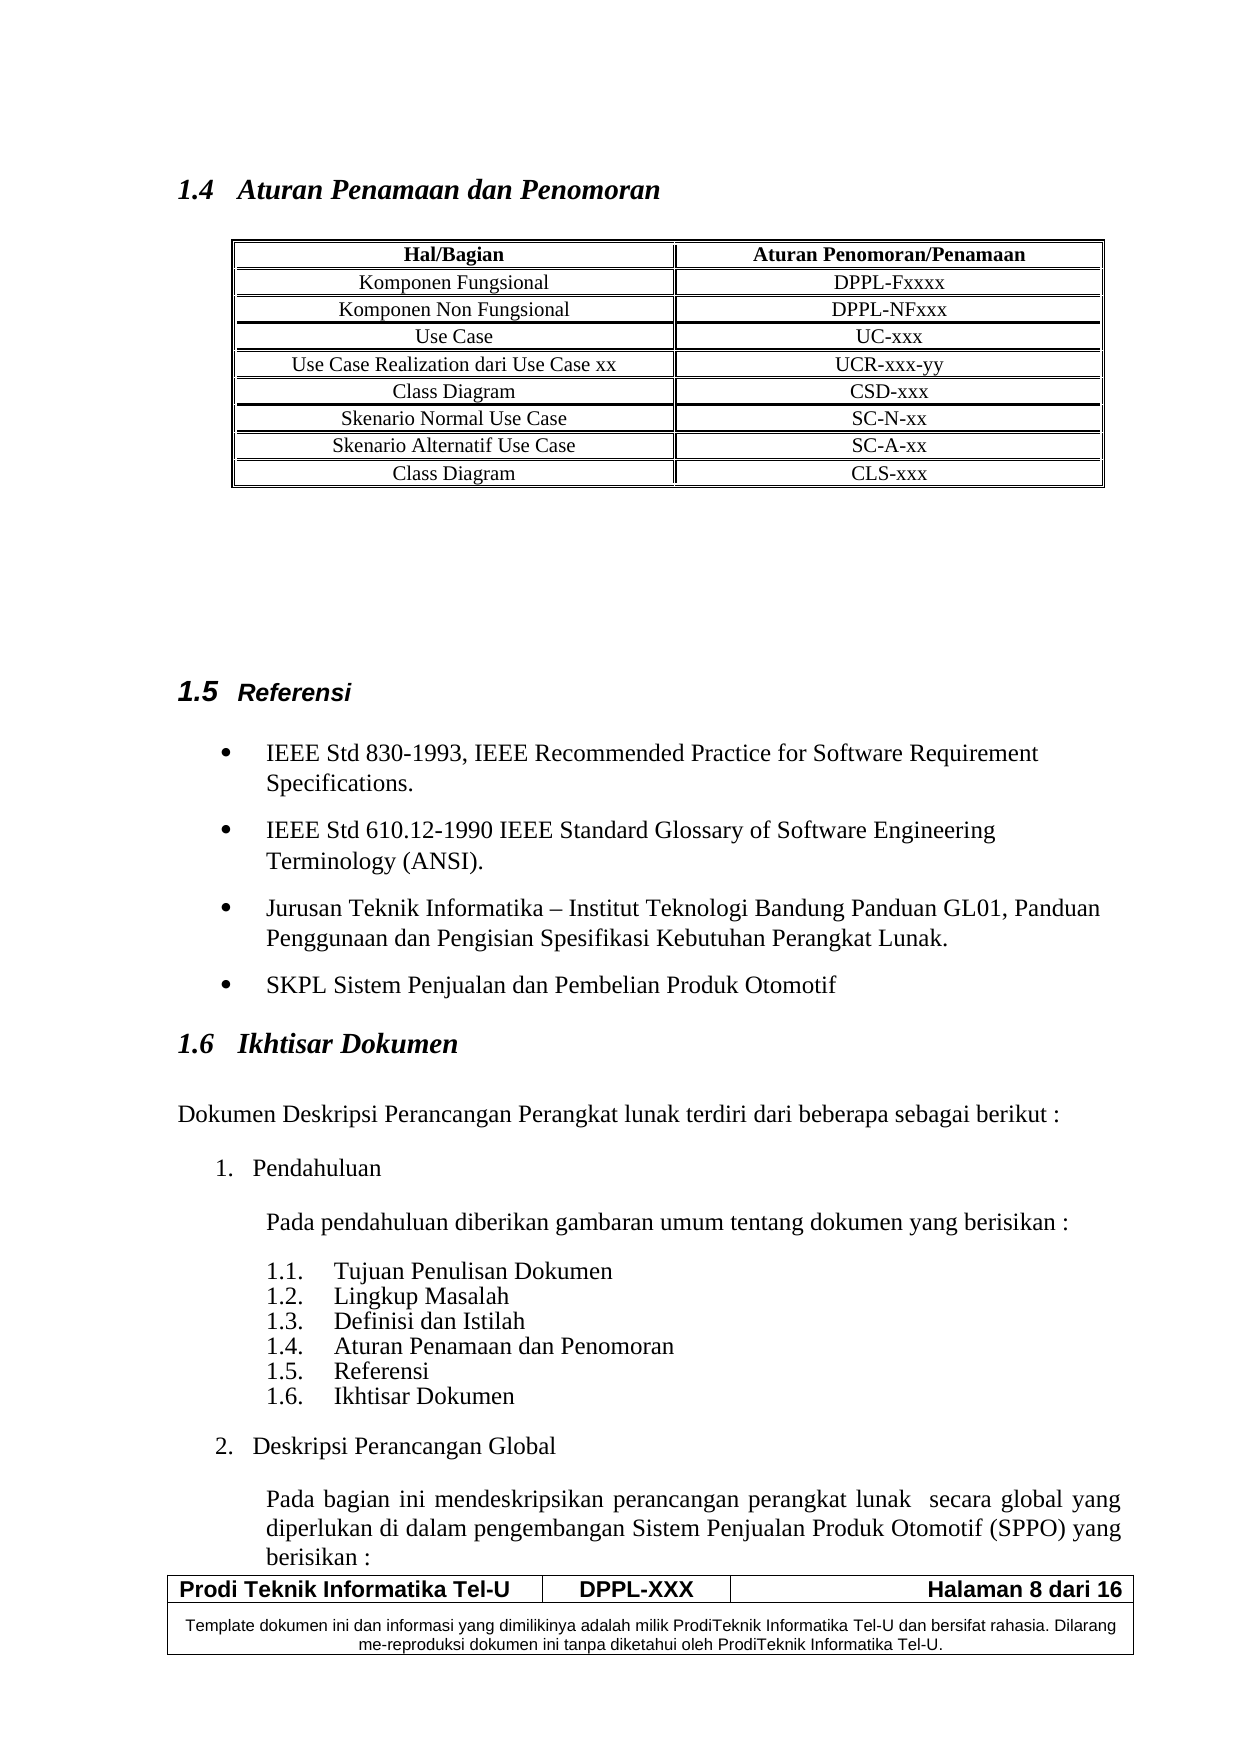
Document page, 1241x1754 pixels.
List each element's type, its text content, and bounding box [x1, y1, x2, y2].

list Jurusan Teknik Informatika – Institut Teknologi Bandung Panduan GL01, Panduan Penggunaan dan Pengisian Spesifikasi Kebutuhan Perangkat Lunak. [222, 893, 1122, 952]
list Referensi [266, 1359, 1122, 1384]
table_cell UCR-xxx-yy [677, 348, 1102, 376]
table_cell Use Case [235, 321, 673, 348]
subtitle Aturan Penamaan dan Penomoran [177, 172, 1122, 205]
table_cell DPPL-NFxxx [675, 294, 1103, 321]
table_cell Class Diagram [235, 458, 675, 485]
list Aturan Penamaan dan Penomoran [266, 1334, 1122, 1359]
table_cell CLS-xxx [675, 458, 1102, 485]
table_cell Komponen Fungsional [235, 266, 673, 294]
table_cell Use Case Realization dari Use Case xx [235, 348, 673, 376]
table_cell Skenario Normal Use Case [233, 403, 673, 430]
table_cell UC-xxx [677, 321, 1102, 348]
list Deskripsi Perancangan Global [215, 1434, 1122, 1459]
list IEEE Std 830-1993, IEEE Recommended Practice for Software Requirement Specifications. [222, 738, 1122, 797]
subtitle Ikhtisar Dokumen [177, 1026, 1122, 1059]
table_header Aturan Penomoran/Penamaan [675, 243, 1102, 266]
list SKPL Sistem Penjualan dan Pembelian Produk Otomotif [222, 971, 1122, 999]
list Ikhtisar Dokumen [266, 1384, 1122, 1409]
table_cell Komponen Non Fungsional [233, 294, 675, 321]
subtitle Referensi [177, 674, 1122, 708]
list Definisi dan Istilah [266, 1309, 1122, 1334]
list IEEE Std 610.12-1990 IEEE Standard Glossary of Software Engineering Terminology (ANSI). [222, 816, 1122, 875]
table_cell Class Diagram [233, 376, 675, 403]
list Pendahuluan [215, 1157, 1122, 1182]
table_cell CSD-xxx [675, 376, 1103, 403]
table_header Hal/Bagian [235, 241, 675, 266]
table_cell SC-A-xx [677, 430, 1102, 457]
text Pada bagian ini mendeskripsikan perancangan perangkat lunak secara global yang diperlukan di dalam pengembangan Sistem Penjualan Produk Otomotif (SPPO) yang berisikan : [266, 1484, 1122, 1571]
list Lingkup Masalah [266, 1284, 1122, 1309]
table_cell Skenario Alternatif Use Case [235, 430, 673, 457]
text Dokumen Deskripsi Perancangan Perangkat lunak terdiri dari beberapa sebagai berikut : [177, 1099, 1122, 1128]
table_cell SC-N-xx [677, 403, 1103, 430]
text Pada pendahuluan diberikan gambaran umum tentang dokumen yang berisikan : [177, 1207, 1122, 1236]
list Tujuan Penulisan Dokumen [266, 1259, 1122, 1284]
table_cell DPPL-Fxxxx [677, 266, 1102, 294]
